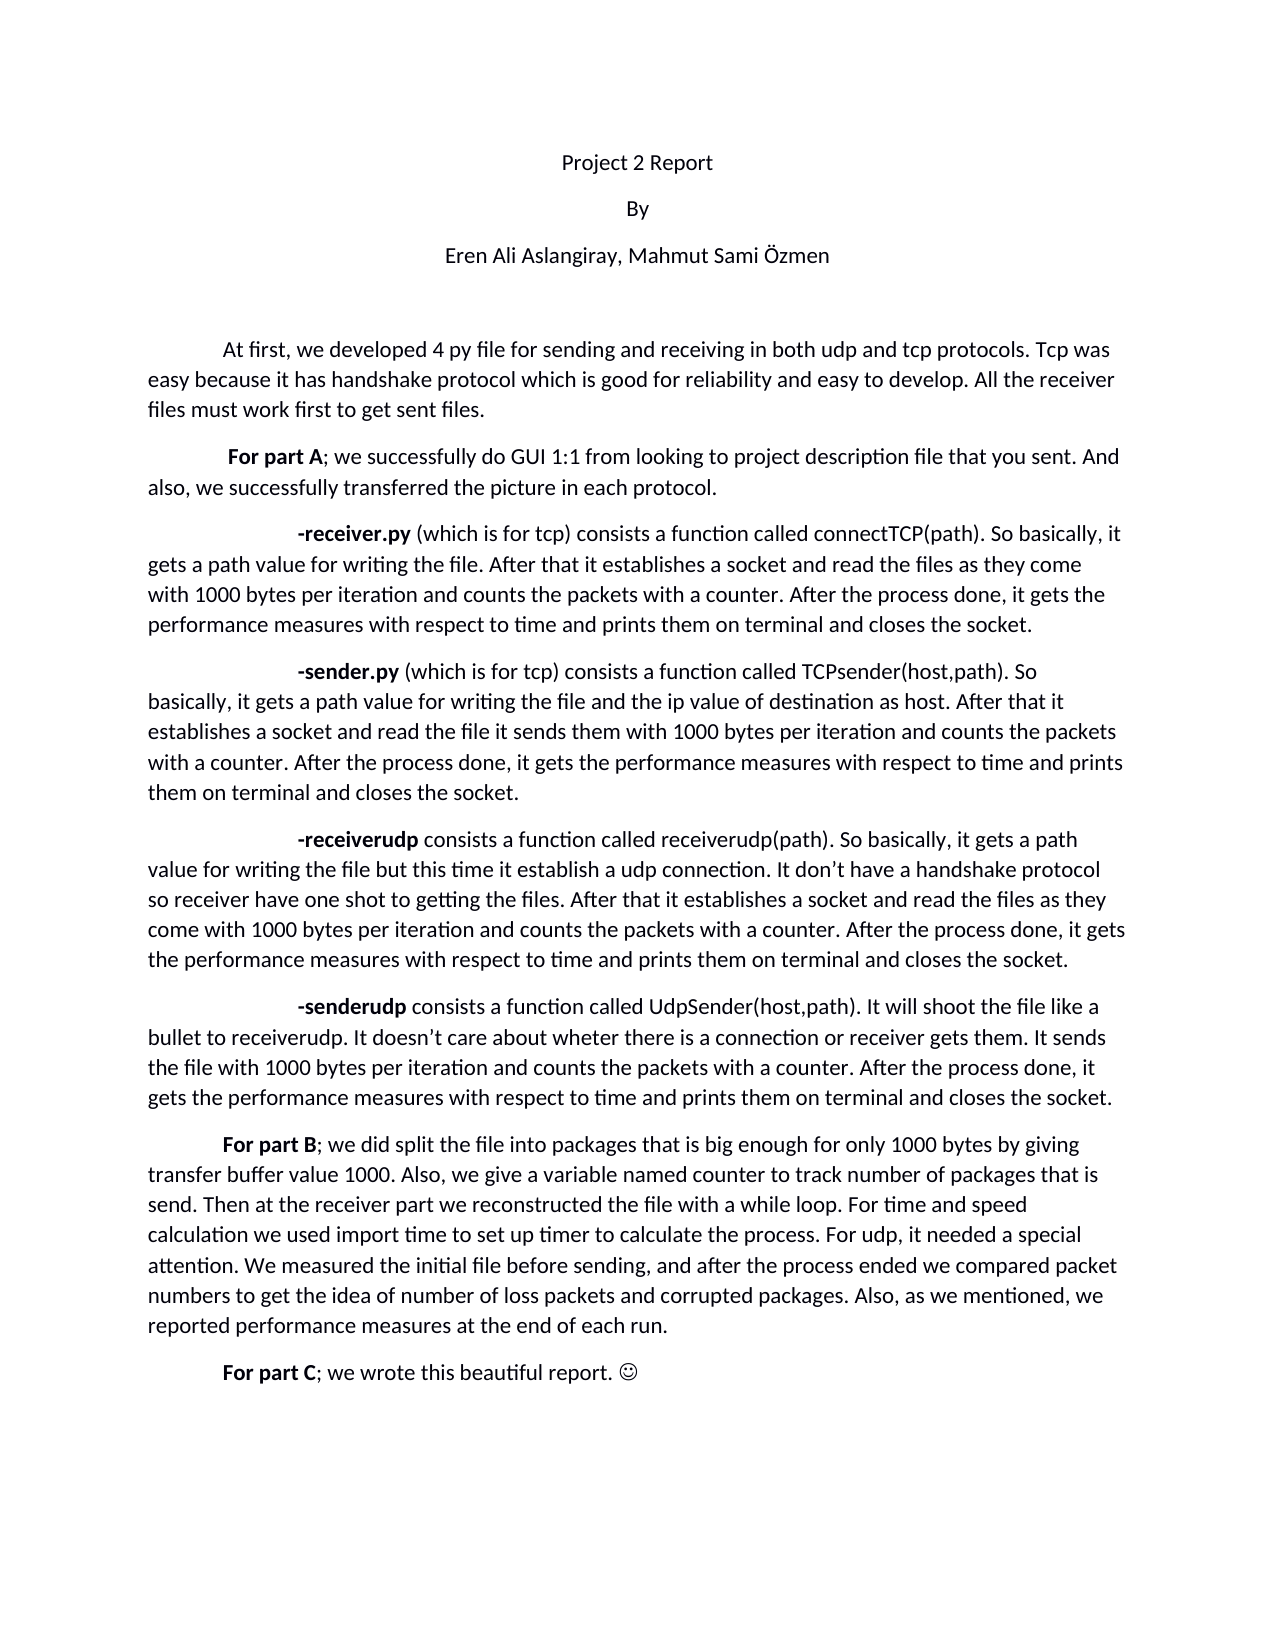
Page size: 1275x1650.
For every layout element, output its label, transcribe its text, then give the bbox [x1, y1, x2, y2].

text For part C; we wrote this beautiful report. [148, 1358, 1127, 1386]
text -receiverudp consists a function called receiverudp(path). So basically, it gets a path value for writing the file but this time it establish a udp connection. It don’t have a handshake protocol so receiver have one shot to getting the files. After that it establishes a socket and read the files as they come with 1000 bytes per iteration and counts the packets with a counter. After the process done, it gets the performance measures with respect to time and prints them on terminal and closes the socket. [148, 825, 1127, 973]
text By [148, 194, 1127, 222]
text -receiver.py (which is for tcp) consists a function called connectTCP(path). So basically, it gets a path value for writing the file. After that it establishes a socket and read the files as they come with 1000 bytes per iteration and counts the packets with a counter. After the process done, it gets the performance measures with respect to time and prints them on terminal and closes the socket. [148, 519, 1127, 638]
text For part B; we did split the file into packages that is big enough for only 1000 bytes by giving transfer buffer value 1000. Also, we give a variable named counter to track number of packages that is send. Then at the receiver part we reconstructed the file with a while loop. For time and speed calculation we used import time to set up timer to calculate the process. For udp, it needed a special attention. We measured the initial file before sending, and after the process ended we compared packet numbers to get the idea of number of loss packets and corrupted packages. Also, as we mentioned, we reported performance measures at the end of each run. [148, 1130, 1127, 1339]
text At first, we developed 4 py file for sending and receiving in both udp and tcp protocols. Tcp was easy because it has handshake protocol which is good for reliability and easy to develop. All the receiver files must work first to get sent files. [148, 335, 1127, 423]
text -senderudp consists a function called UdpSender(host,path). It will shoot the file like a bullet to receiverudp. It doesn’t care about wheter there is a connection or receiver gets them. It sends the file with 1000 bytes per iteration and counts the packets with a counter. After the process done, it gets the performance measures with respect to time and prints them on terminal and closes the socket. [148, 992, 1127, 1111]
text Project 2 Report [148, 148, 1127, 176]
text -sender.py (which is for tcp) consists a function called TCPsender(host,path). So basically, it gets a path value for writing the file and the ip value of destination as host. After that it establishes a socket and read the file it sends them with 1000 bytes per iteration and counts the packets with a counter. After the process done, it gets the performance measures with respect to time and prints them on terminal and closes the socket. [148, 657, 1127, 806]
text For part A; we successfully do GUI 1:1 from looking to project description file that you sent. And also, we successfully transferred the picture in each protocol. [148, 442, 1127, 501]
text Eren Ali Aslangiray, Mahmut Sami Özmen [148, 241, 1127, 269]
